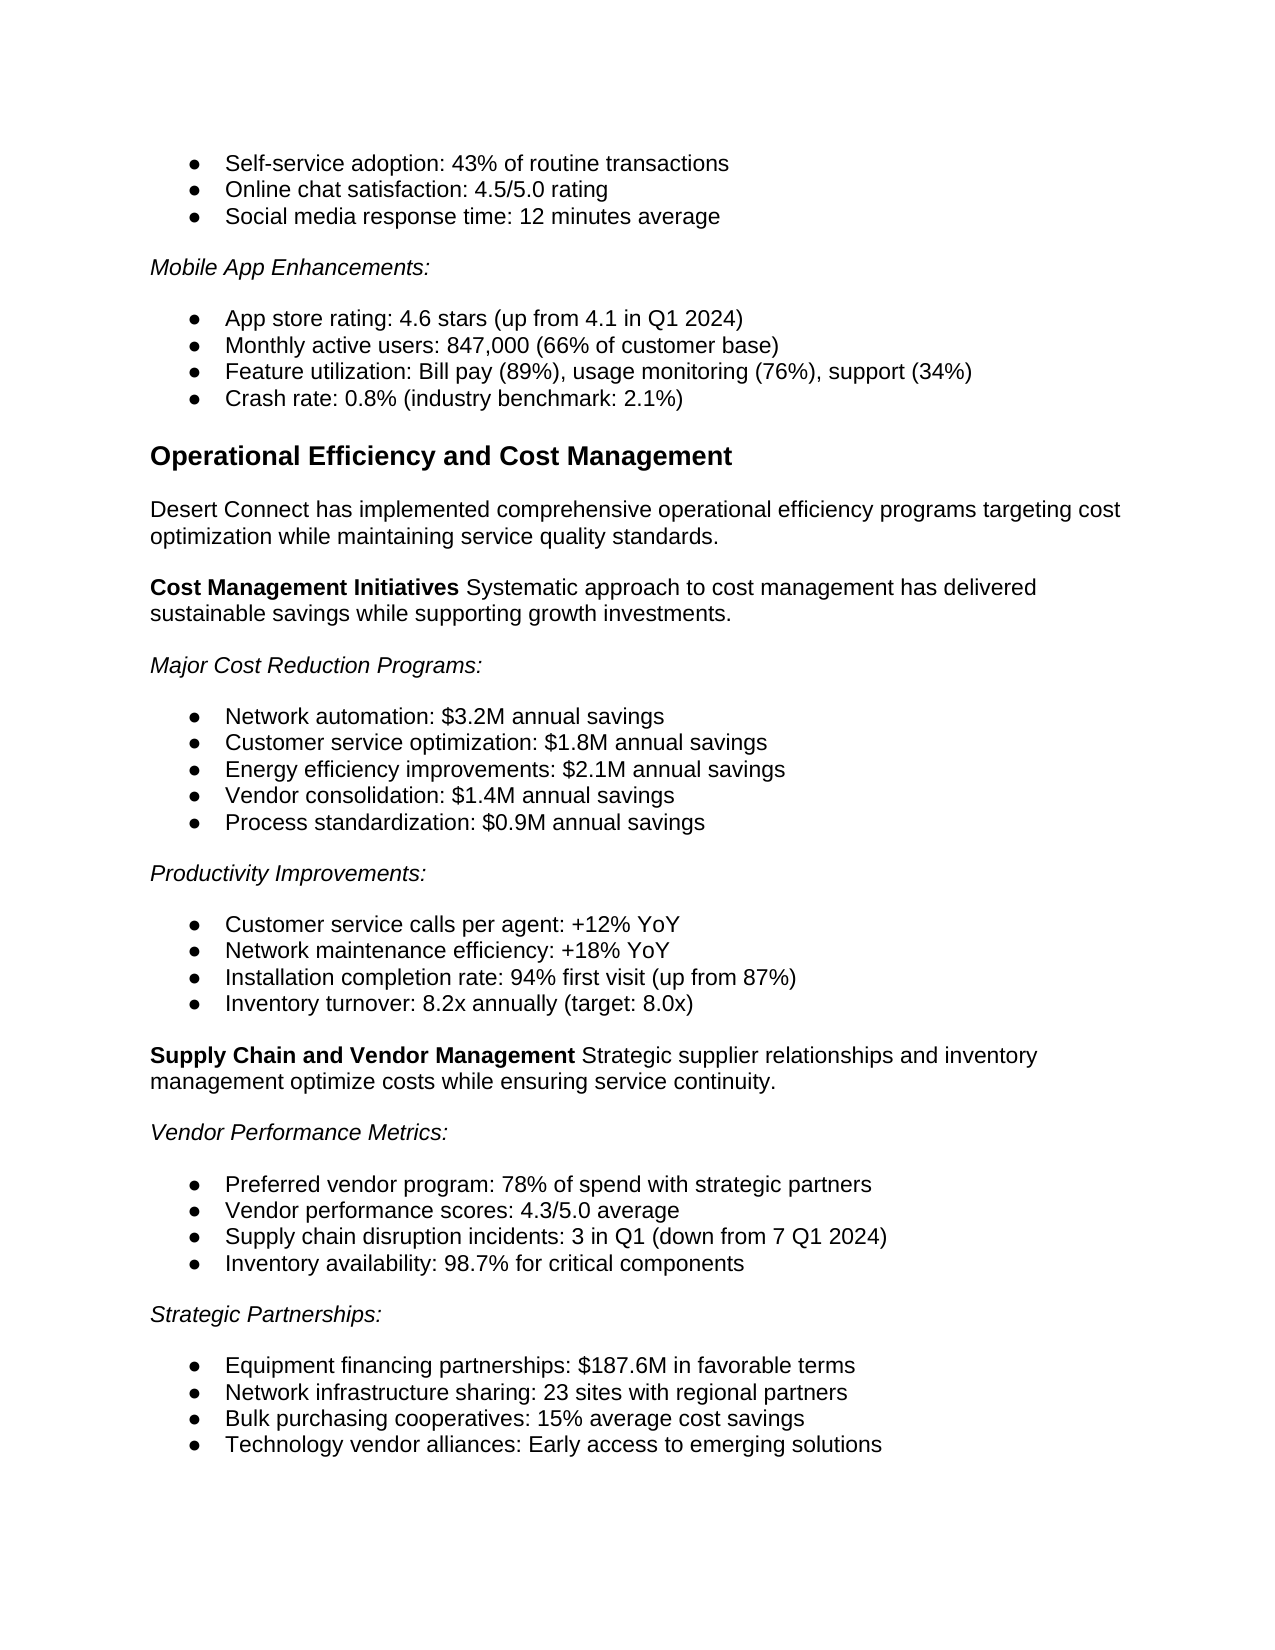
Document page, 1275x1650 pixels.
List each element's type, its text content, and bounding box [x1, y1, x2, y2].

text Major Cost Reduction Programs: [150, 652, 1125, 678]
list Installation completion rate: 94% first visit (up from 87%) [187, 964, 1125, 990]
list Vendor performance scores: 4.3/5.0 average [187, 1197, 1125, 1223]
text Vendor Performance Metrics: [150, 1119, 1125, 1146]
list Self-service adoption: 43% of routine transactions [187, 150, 1125, 176]
list Network automation: $3.2M annual savings [187, 703, 1125, 729]
list Technology vendor alliances: Early access to emerging solutions [187, 1431, 1125, 1458]
list Customer service optimization: $1.8M annual savings [187, 729, 1125, 756]
subtitle Operational Efficiency and Cost Management [150, 440, 1125, 471]
list App store rating: 4.6 stars (up from 4.1 in Q1 2024) [187, 305, 1125, 332]
list Preferred vendor program: 78% of spend with strategic partners [187, 1171, 1125, 1197]
list Process standardization: $0.9M annual savings [187, 808, 1125, 835]
list Supply chain disruption incidents: 3 in Q1 (down from 7 Q1 2024) [187, 1223, 1125, 1250]
list Feature utilization: Bill pay (89%), usage monitoring (76%), support (34%) [187, 358, 1125, 384]
list Inventory turnover: 8.2x annually (target: 8.0x) [187, 990, 1125, 1017]
text Cost Management Initiatives Systematic approach to cost management has delivered sustainable savings while supporting growth investments. [150, 574, 1125, 627]
list Inventory availability: 98.7% for critical components [187, 1250, 1125, 1276]
text Desert Connect has implemented comprehensive operational efficiency programs targeting cost optimization while maintaining service quality standards. [150, 496, 1125, 549]
list Monthly active users: 847,000 (66% of customer base) [187, 332, 1125, 358]
list Energy efficiency improvements: $2.1M annual savings [187, 756, 1125, 782]
list Network infrastructure sharing: 23 sites with regional partners [187, 1379, 1125, 1405]
list Bulk purchasing cooperatives: 15% average cost savings [187, 1405, 1125, 1431]
list Vendor consolidation: $1.4M annual savings [187, 782, 1125, 808]
text Productivity Improvements: [150, 860, 1125, 886]
text Strategic Partnerships: [150, 1301, 1125, 1327]
list Social media response time: 12 minutes average [187, 203, 1125, 229]
text Supply Chain and Vendor Management Strategic supplier relationships and inventory management optimize costs while ensuring service continuity. [150, 1042, 1125, 1094]
list Crash rate: 0.8% (industry benchmark: 2.1%) [187, 384, 1125, 411]
list Customer service calls per agent: +12% YoY [187, 911, 1125, 937]
text Mobile App Enhancements: [150, 254, 1125, 280]
list Online chat satisfaction: 4.5/5.0 rating [187, 176, 1125, 203]
list Equipment financing partnerships: $187.6M in favorable terms [187, 1352, 1125, 1379]
list Network maintenance efficiency: +18% YoY [187, 937, 1125, 964]
